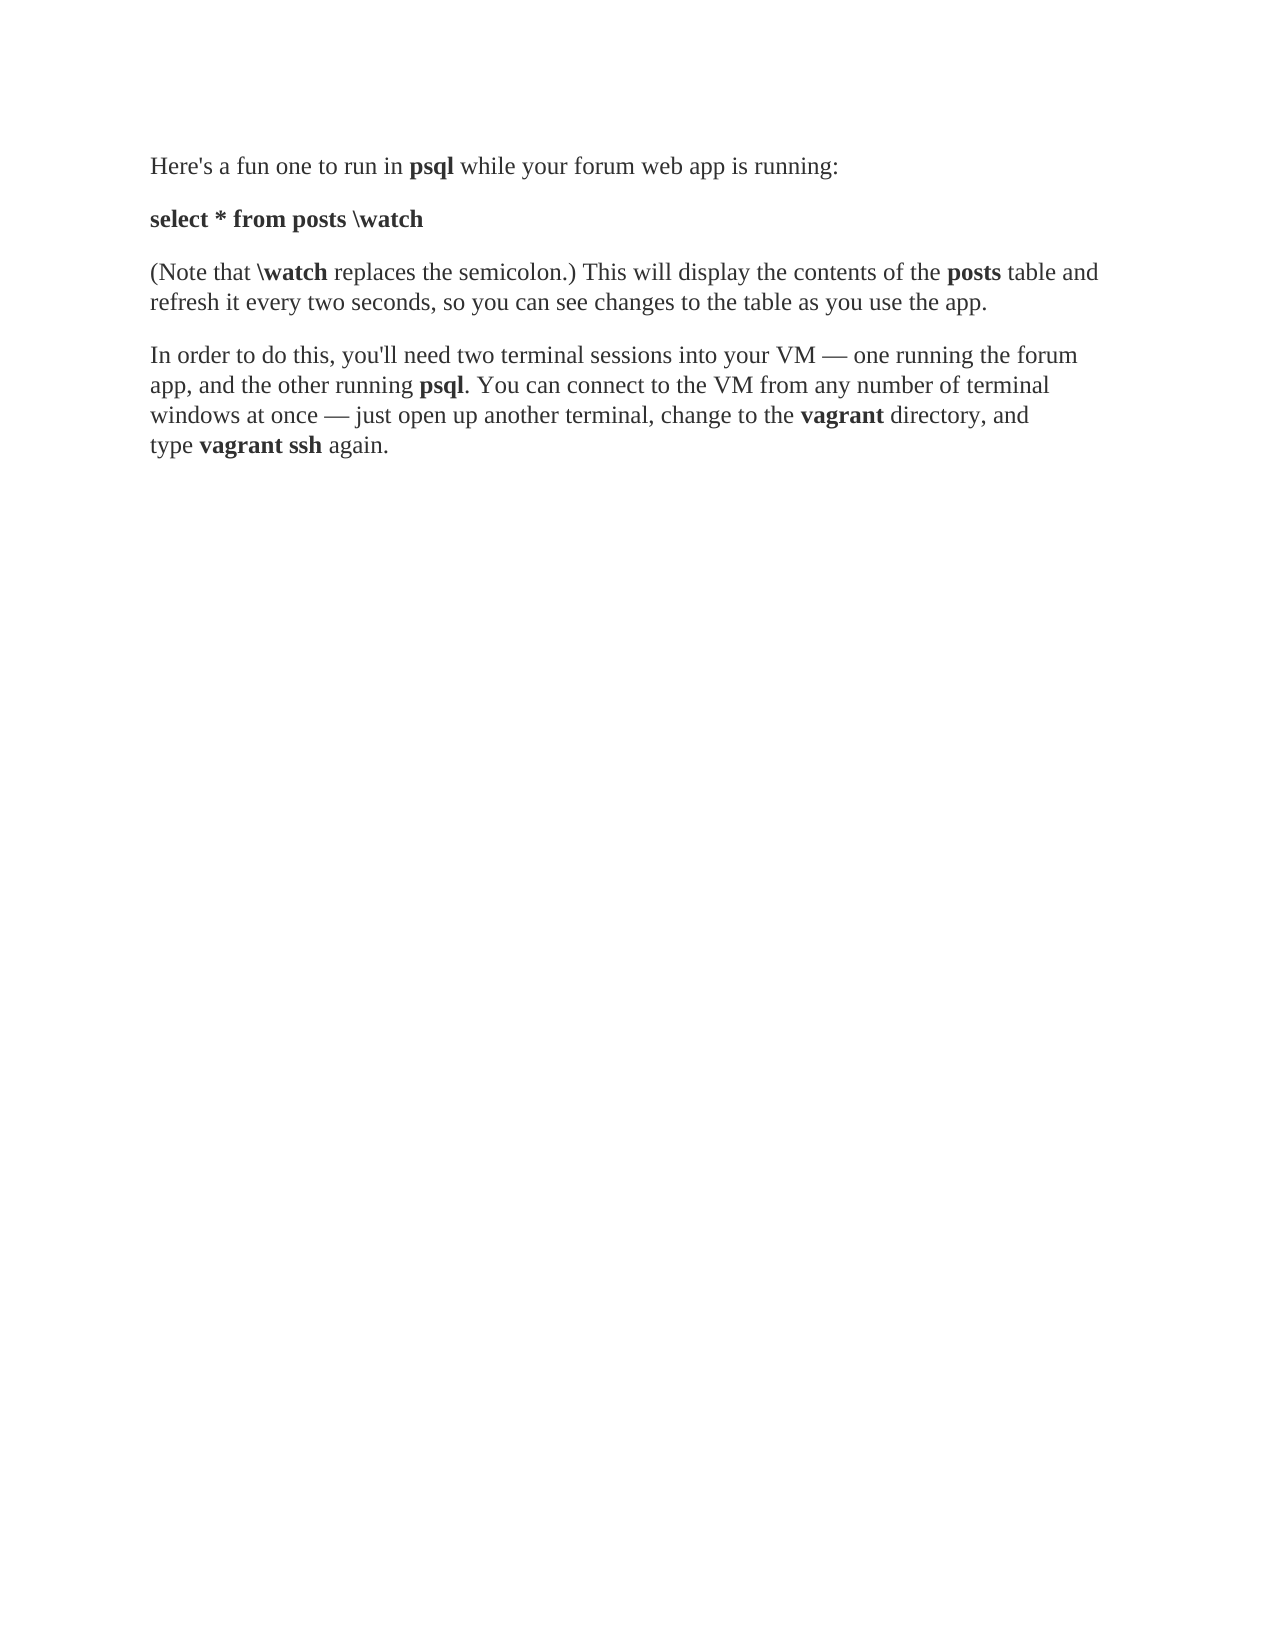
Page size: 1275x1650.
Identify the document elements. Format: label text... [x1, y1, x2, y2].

text In order to do this, you'll need two terminal sessions into your VM — one running the forum app, and the other running psql. You can connect to the VM from any number of terminal windows at once — just open up another terminal, change to the vagrant directory, and type vagrant ssh again. [150, 339, 1125, 459]
text (Note that \watch replaces the semicolon.) This will display the contents of the posts table and refresh it every two seconds, so you can see changes to the table as you use the app. [150, 256, 1125, 316]
text Here's a fun one to run in psql while your forum web app is running: [150, 150, 1125, 180]
text select * from posts \watch [150, 203, 1125, 233]
